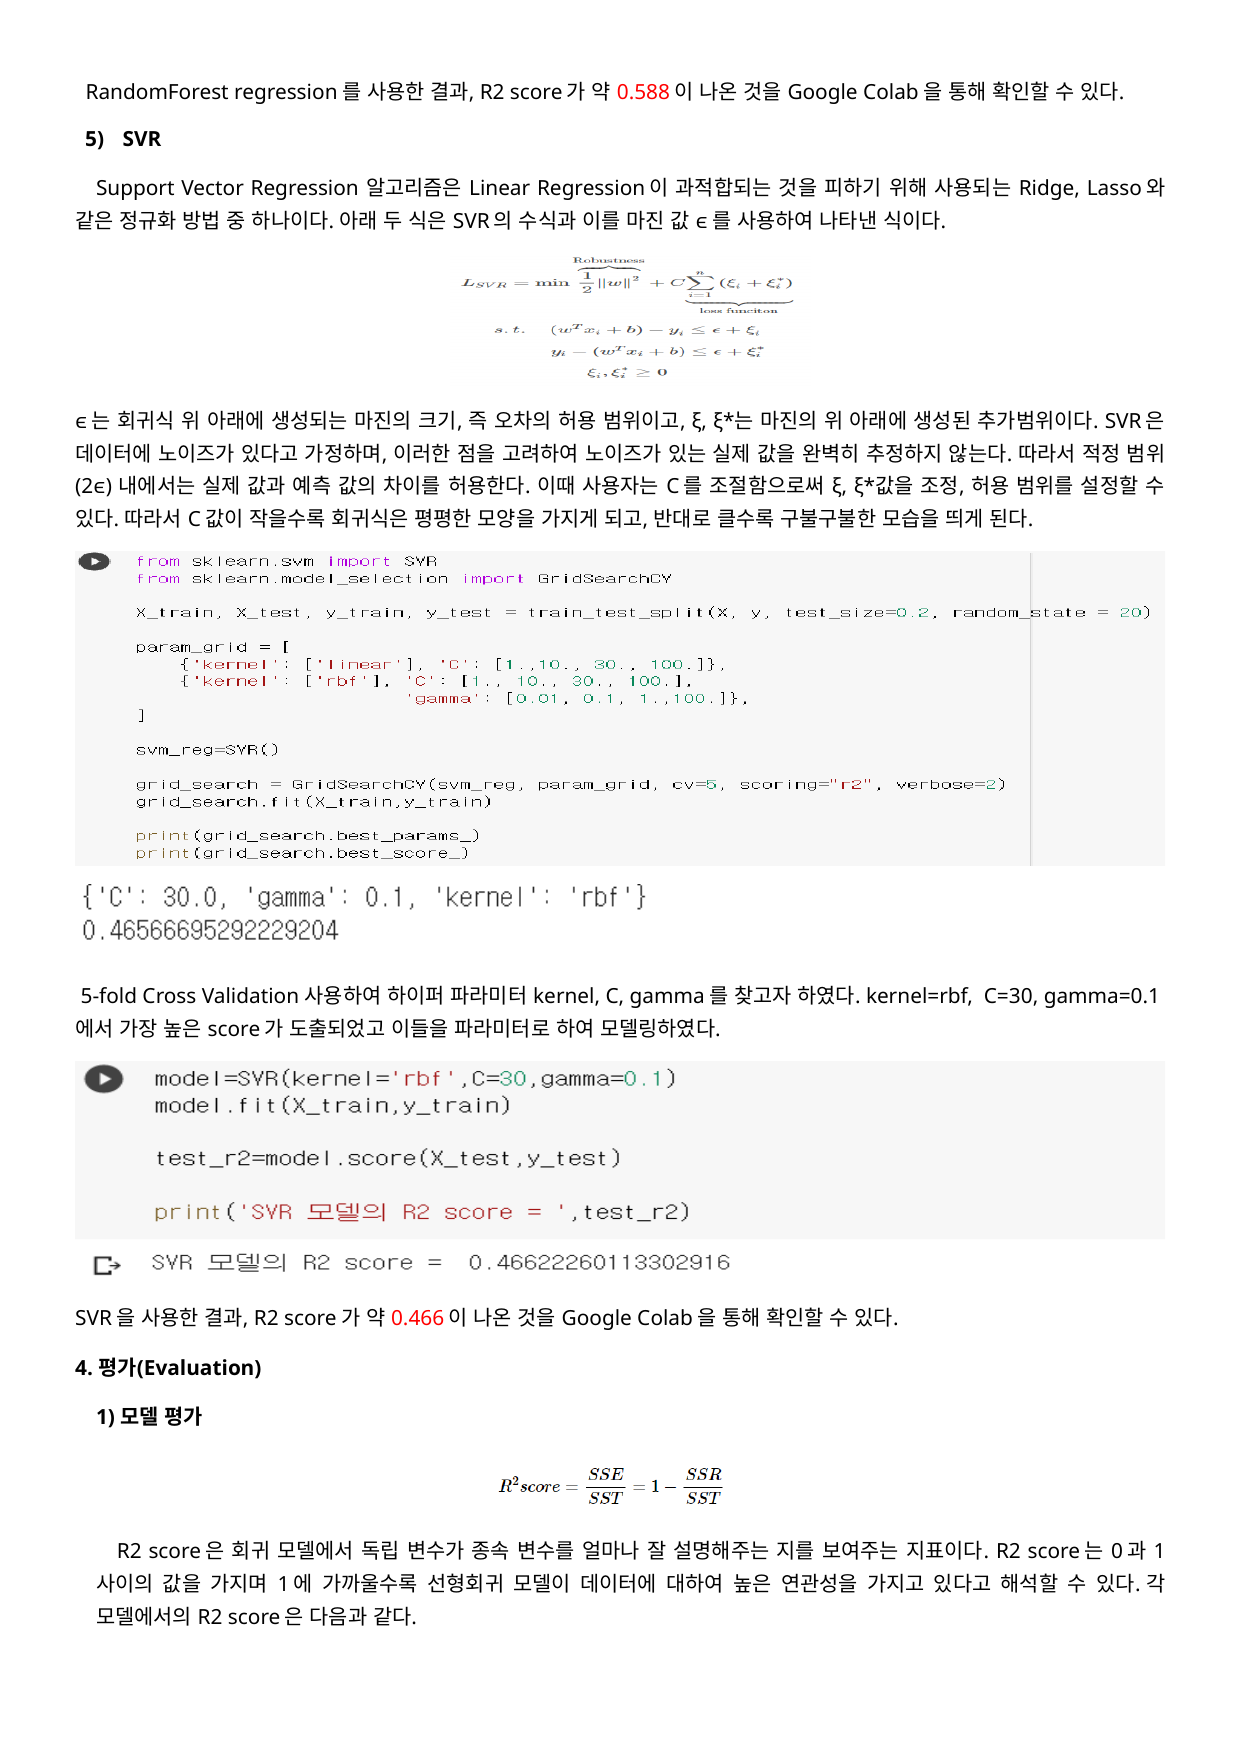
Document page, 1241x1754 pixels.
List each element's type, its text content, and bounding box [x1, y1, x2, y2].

text R2 score은 회귀 모델에서 독립 변수가 종속 변수를 얼마나 잘 설명해주는 지를 보여주는 지표이다. R2 score는 0과 1사이의 값을 가지며 1에 가까울수록 선형회귀 모델이 데이터에 대하여 높은 연관성을 가지고 있다고 해석할 수 있다. 각 모델에서의 R2 score은 다음과 같다. [96, 1535, 1165, 1631]
text ϵ는 회귀식 위 아래에 생성되는 마진의 크기, 즉 오차의 허용 범위이고, ξ, ξ*는 마진의 위 아래에 생성된 추가범위이다. SVR은 데이터에 노이즈가 있다고 가정하며, 이러한 점을 고려하여 노이즈가 있는 실제 값을 완벽히 추정하지 않는다. 따라서 적정 범위(2ϵ) 내에서는 실제 값과 예측 값의 차이를 허용한다. 이때 사용자는 C를 조절함으로써 ξ, ξ*값을 조정, 허용 범위를 설정할 수 있다. 따라서 C값이 작을수록 회귀식은 평평한 모양을 가지게 되고, 반대로 클수록 구불구불한 모습을 띄게 된다. [75, 404, 1165, 533]
picture [75, 551, 1166, 866]
text RandomForest regression를 사용한 결과, R2 score가 약 0.588이 나온 것을 Google Colab을 통해 확인할 수 있다. [85, 75, 1165, 105]
picture [450, 253, 812, 386]
list SVR [85, 124, 1165, 153]
picture [75, 1061, 1166, 1283]
text SVR을 사용한 결과, R2 score가 약 0.466이 나온 것을 Google Colab을 통해 확인할 수 있다. [75, 1302, 1165, 1332]
picture [75, 884, 1166, 961]
text Support Vector Regression 알고리즘은 Linear Regression이 과적합되는 것을 피하기 위해 사용되는 Ridge, Lasso와 같은 정규화 방법 중 하나이다. 아래 두 식은 SVR의 수식과 이를 마진 값 ϵ를 사용하여 나타낸 식이다. [75, 172, 1165, 235]
picture [492, 1449, 749, 1516]
text 1) 모델 평가 [75, 1400, 1165, 1431]
text 5-fold Cross Validation 사용하여 하이퍼 파라미터 kernel, C, gamma를 찾고자 하였다. kernel=rbf, C=30, gamma=0.1에서 가장 높은 score가 도출되었고 이들을 파라미터로 하여 모델링하였다. [75, 979, 1165, 1042]
text 4. 평가(Evaluation) [75, 1351, 1165, 1381]
